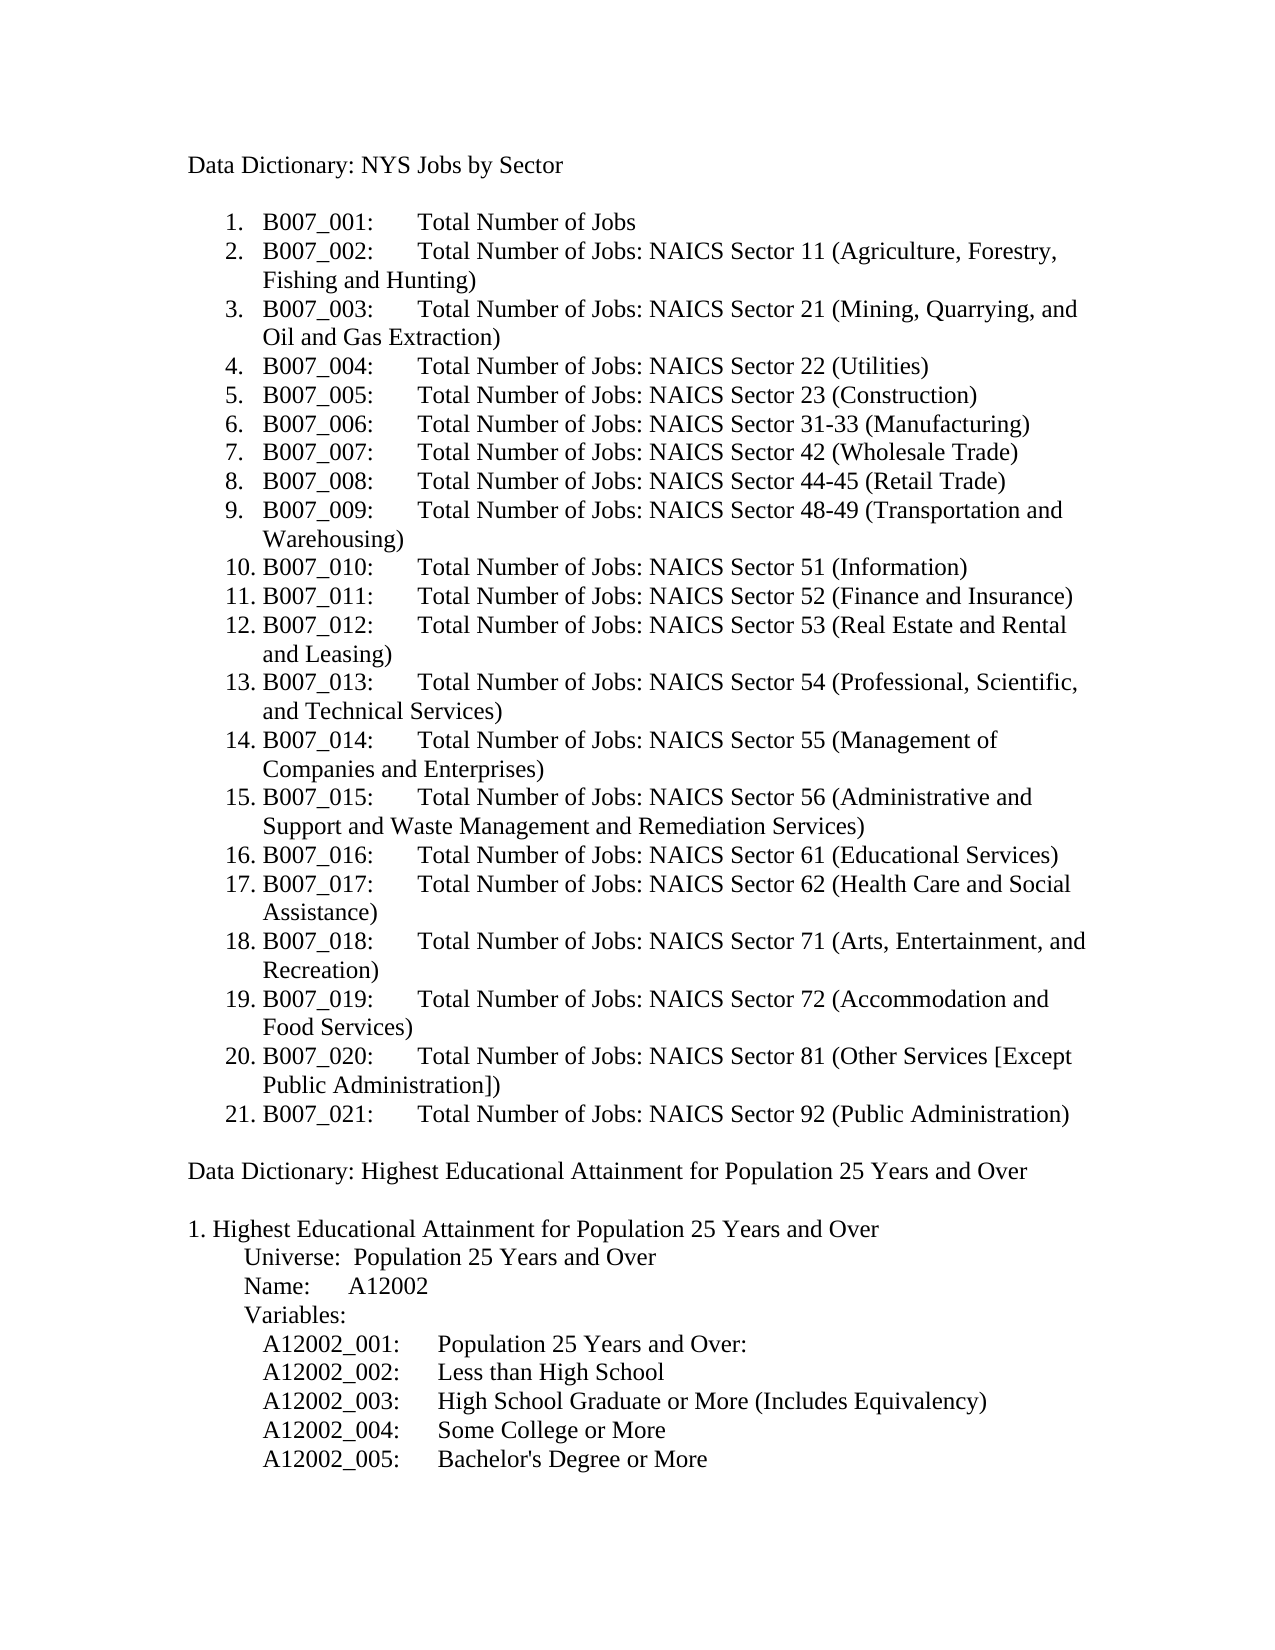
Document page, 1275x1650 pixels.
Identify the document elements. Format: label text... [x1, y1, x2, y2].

text A12002_003: High School Graduate or More (Includes Equivalency) [187, 1386, 1087, 1415]
text Universe: Population 25 Years and Over [187, 1242, 1087, 1271]
list B007_017: Total Number of Jobs: NAICS Sector 62 (Health Care and Social Assistance) [225, 869, 1087, 926]
text Data Dictionary: Highest Educational Attainment for Population 25 Years and Over [187, 1156, 1087, 1185]
text Name: A12002 [187, 1271, 1087, 1300]
text Data Dictionary: NYS Jobs by Sector [187, 150, 1087, 179]
list B007_019: Total Number of Jobs: NAICS Sector 72 (Accommodation and Food Services) [225, 984, 1087, 1041]
text A12002_001: Population 25 Years and Over: [187, 1329, 1087, 1357]
list B007_001: Total Number of Jobs [225, 207, 1087, 236]
list B007_021: Total Number of Jobs: NAICS Sector 92 (Public Administration) [225, 1099, 1087, 1127]
text A12002_002: Less than High School [187, 1357, 1087, 1386]
list B007_020: Total Number of Jobs: NAICS Sector 81 (Other Services [Except Public Administration]) [225, 1041, 1087, 1099]
list B007_004: Total Number of Jobs: NAICS Sector 22 (Utilities) [225, 351, 1087, 380]
text Variables: [187, 1300, 1087, 1329]
text A12002_004: Some College or More [187, 1415, 1087, 1444]
list B007_016: Total Number of Jobs: NAICS Sector 61 (Educational Services) [225, 840, 1087, 869]
list B007_006: Total Number of Jobs: NAICS Sector 31-33 (Manufacturing) [225, 409, 1087, 437]
list B007_003: Total Number of Jobs: NAICS Sector 21 (Mining, Quarrying, and Oil and Gas Extraction) [225, 294, 1087, 351]
list B007_009: Total Number of Jobs: NAICS Sector 48-49 (Transportation and Warehousing) [225, 495, 1087, 552]
list B007_012: Total Number of Jobs: NAICS Sector 53 (Real Estate and Rental and Leasing) [225, 610, 1087, 667]
list B007_018: Total Number of Jobs: NAICS Sector 71 (Arts, Entertainment, and Recreation) [225, 926, 1087, 984]
list B007_008: Total Number of Jobs: NAICS Sector 44-45 (Retail Trade) [225, 466, 1087, 495]
list B007_005: Total Number of Jobs: NAICS Sector 23 (Construction) [225, 380, 1087, 409]
list B007_014: Total Number of Jobs: NAICS Sector 55 (Management of Companies and Enterprises) [225, 725, 1087, 782]
list B007_013: Total Number of Jobs: NAICS Sector 54 (Professional, Scientific, and Technical Services) [225, 667, 1087, 725]
text 1. Highest Educational Attainment for Population 25 Years and Over [187, 1214, 1087, 1242]
list B007_002: Total Number of Jobs: NAICS Sector 11 (Agriculture, Forestry, Fishing and Hunting) [225, 236, 1087, 294]
list B007_010: Total Number of Jobs: NAICS Sector 51 (Information) [225, 552, 1087, 581]
text A12002_005: Bachelor's Degree or More [187, 1444, 1087, 1472]
list B007_007: Total Number of Jobs: NAICS Sector 42 (Wholesale Trade) [225, 437, 1087, 466]
list B007_015: Total Number of Jobs: NAICS Sector 56 (Administrative and Support and Waste Management and Remediation Services) [225, 782, 1087, 840]
list B007_011: Total Number of Jobs: NAICS Sector 52 (Finance and Insurance) [225, 581, 1087, 610]
